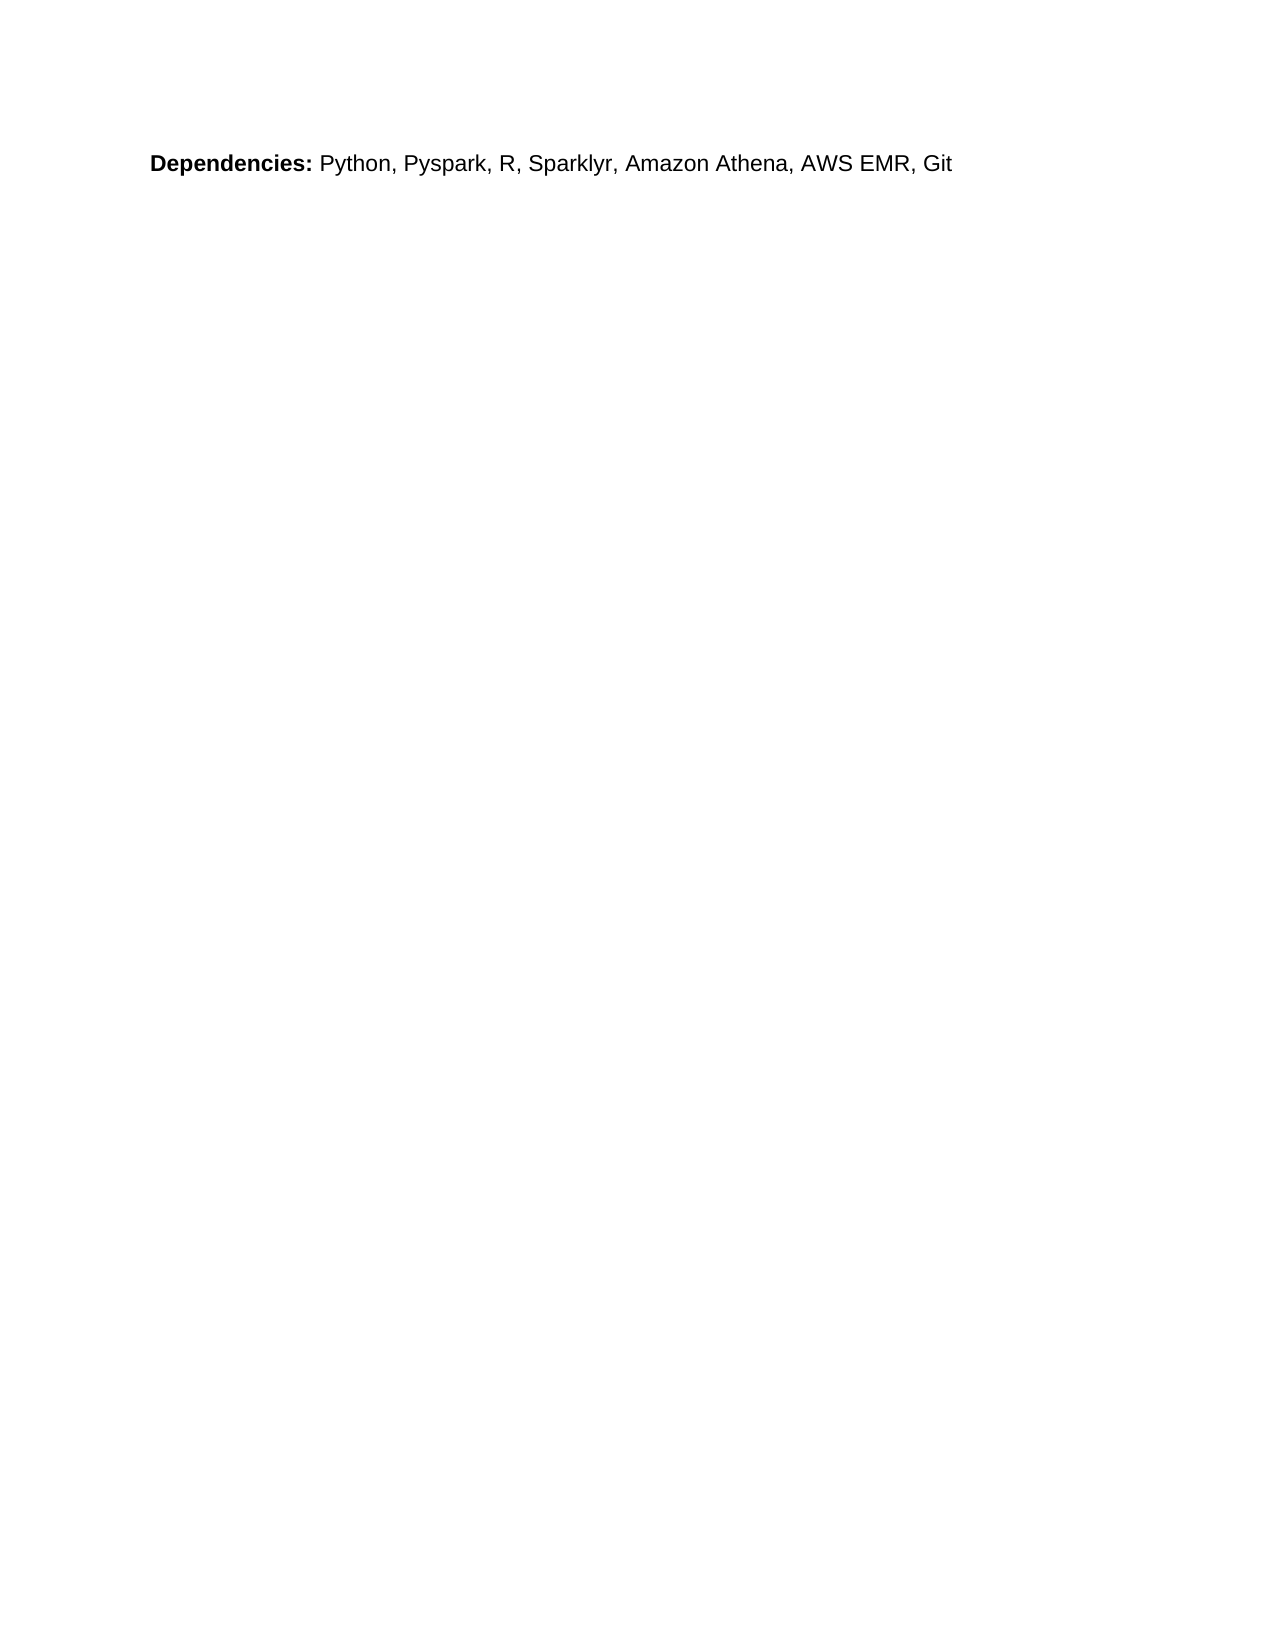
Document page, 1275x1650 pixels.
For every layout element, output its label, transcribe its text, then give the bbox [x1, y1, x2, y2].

text Dependencies: Python, Pyspark, R, Sparklyr, Amazon Athena, AWS EMR, Git [150, 150, 1125, 176]
